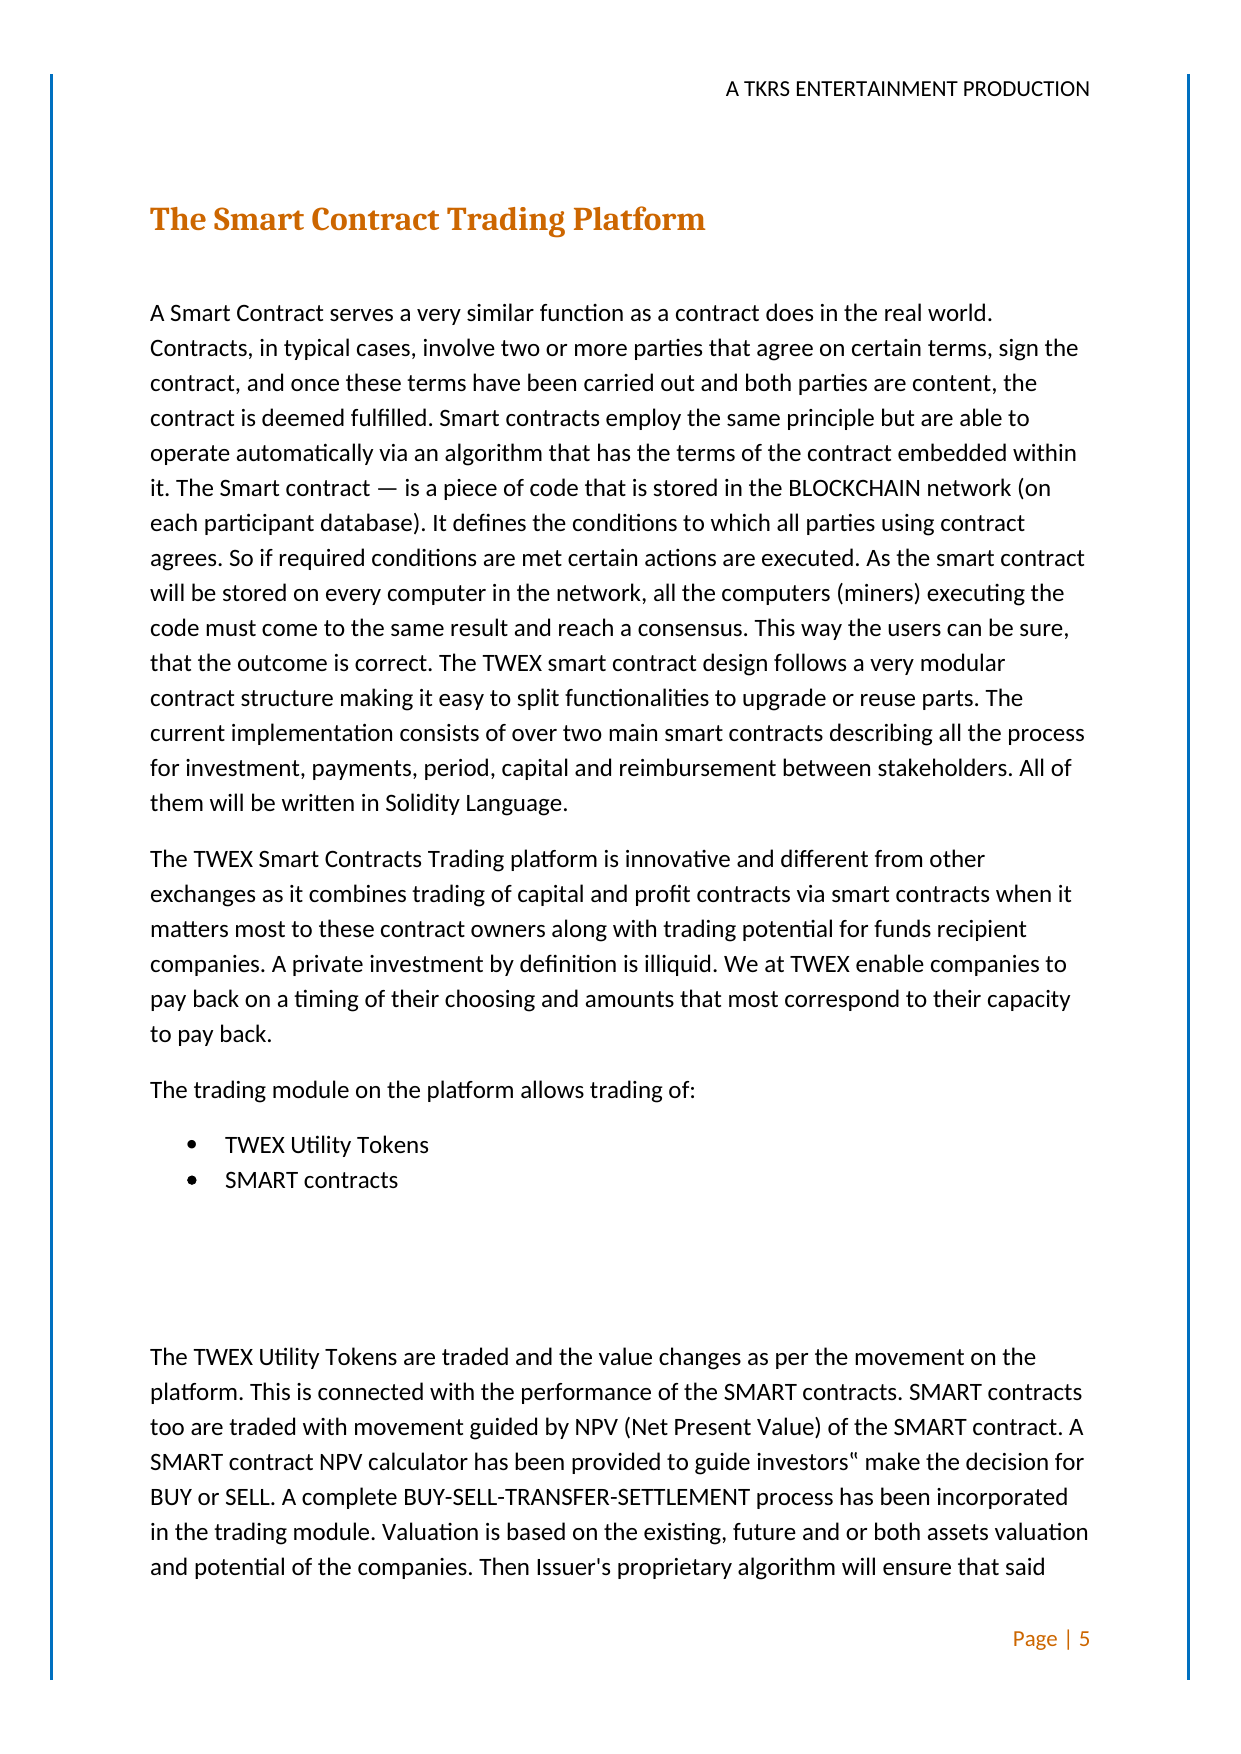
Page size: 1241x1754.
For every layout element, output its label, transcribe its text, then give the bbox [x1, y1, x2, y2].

text The trading module on the platform allows trading of: [150, 1074, 1090, 1104]
subtitle The Smart Contract Trading Platform [150, 200, 1090, 238]
text The TWEX Smart Contracts Trading platform is innovative and different from other exchanges as it combines trading of capital and profit contracts via smart contracts when it matters most to these contract owners along with trading potential for funds recipient companies. A private investment by definition is illiquid. We at TWEX enable companies to pay back on a timing of their choosing and amounts that most correspond to their capacity to pay back. [150, 843, 1090, 1048]
list TWEX Utility Tokens [187, 1129, 1090, 1160]
text A Smart Contract serves a very similar function as a contract does in the real world. Contracts, in typical cases, involve two or more parties that agree on certain terms, sign the contract, and once these terms have been carried out and both parties are content, the contract is deemed fulfilled. Smart contracts employ the same principle but are able to operate automatically via an algorithm that has the terms of the contract embedded within it. The Smart contract — is a piece of code that is stored in the BLOCKCHAIN network (on each participant database). It defines the conditions to which all parties using contract agrees. So if required conditions are met certain actions are executed. As the smart contract will be stored on every computer in the network, all the computers (miners) executing the code must come to the same result and reach a consensus. This way the users can be sure, that the outcome is correct. The TWEX smart contract design follows a very modular contract structure making it easy to split functionalities to upgrade or reuse parts. The current implementation consists of over two main smart contracts describing all the process for investment, payments, period, capital and reimbursement between stakeholders. All of them will be written in Solidity Language. [150, 297, 1090, 818]
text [150, 1341, 1090, 1581]
list SMART contracts [187, 1164, 1090, 1195]
